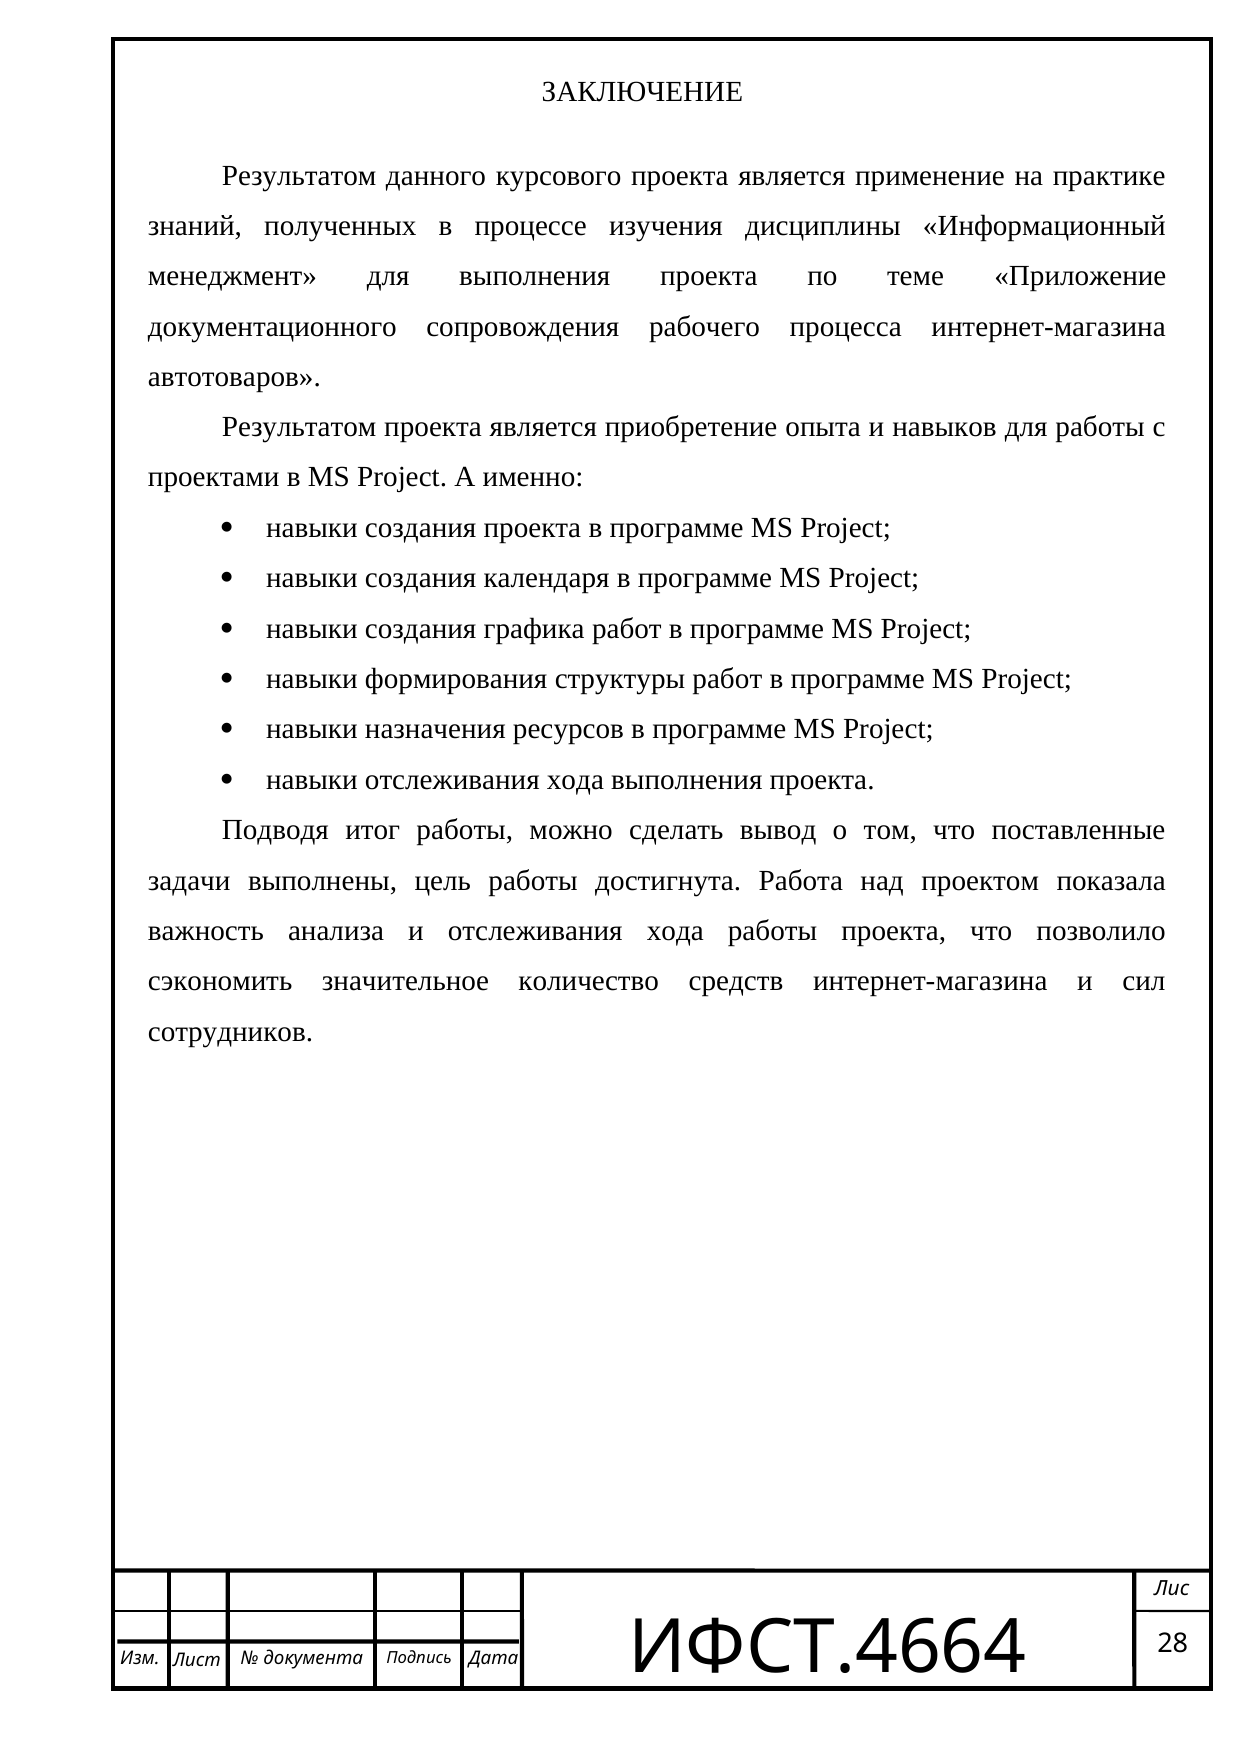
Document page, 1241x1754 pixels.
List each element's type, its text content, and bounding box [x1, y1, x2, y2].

text ЗАКЛЮЧЕНИЕ [118, 74, 1166, 107]
list навыки создания графика работ в программе MS Project; [148, 611, 1166, 644]
list навыки назначения ресурсов в программе MS Project; [148, 712, 1166, 745]
list навыки формирования структуры работ в программе MS Project; [148, 661, 1166, 695]
text Подводя итог работы, можно сделать вывод о том, что поставленные задачи выполнены, цель работы достигнута. Работа над проектом показала важность анализа и отслеживания хода работы проекта, что позволило сэкономить значительное количество средств интернет-магазина и сил сотрудников. [148, 812, 1166, 1047]
text Результатом проекта является приобретение опыта и навыков для работы с проектами в MS Project. А именно: [148, 409, 1166, 493]
list навыки создания проекта в программе MS Project; [148, 510, 1166, 543]
list навыки создания календаря в программе MS Project; [148, 560, 1166, 594]
list навыки отслеживания хода выполнения проекта. [148, 762, 1166, 796]
text Результатом данного курсового проекта является применение на практике знаний, полученных в процессе изучения дисциплины «Информационный менеджмент» для выполнения проекта по теме «Приложение документационного сопровождения рабочего процесса интернет-магазина автотоваров». [148, 158, 1166, 392]
